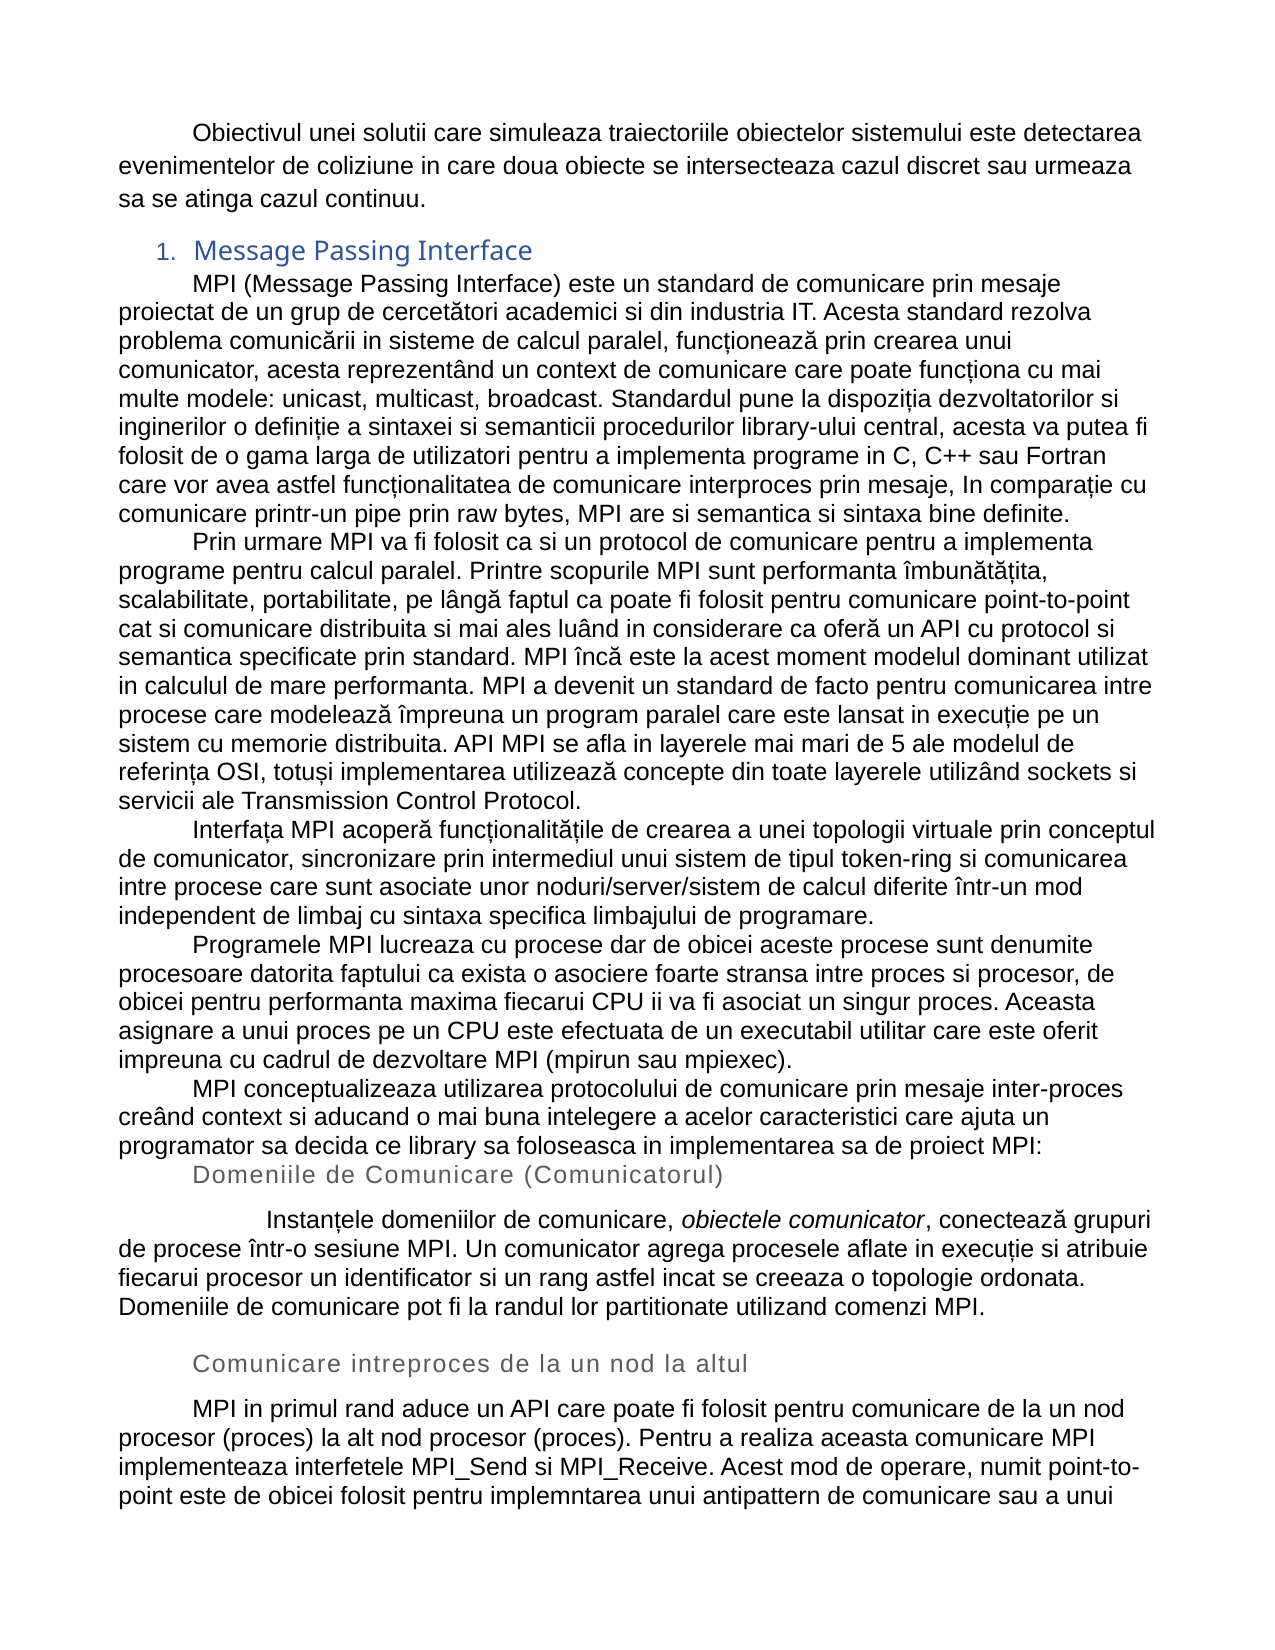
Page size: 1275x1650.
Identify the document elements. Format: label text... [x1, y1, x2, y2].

text Programele MPI lucreaza cu procese dar de obicei aceste procese sunt denumite procesoare datorita faptului ca exista o asociere foarte stransa intre proces si procesor, de obicei pentru performanta maxima fiecarui CPU ii va fi asociat un singur proces. Aceasta asignare a unui proces pe un CPU este efectuata de un executabil utilitar care este oferit impreuna cu cadrul de dezvoltare MPI (mpirun sau mpiexec). [118, 930, 1157, 1074]
text MPI conceptualizeaza utilizarea protocolului de comunicare prin mesaje inter-proces creând context si aducand o mai buna intelegere a acelor caracteristici care ajuta un programator sa decida ce library sa foloseasca in implementarea sa de proiect MPI: [118, 1074, 1157, 1160]
text Interfața MPI acoperă funcționalitățile de crearea a unei topologii virtuale prin conceptul de comunicator, sincronizare prin intermediul unui sistem de tipul token-ring si comunicarea intre procese care sunt asociate unor noduri/server/sistem de calcul diferite într-un mod independent de limbaj cu sintaxa specifica limbajului de programare. [118, 815, 1157, 930]
text Prin urmare MPI va fi folosit ca si un protocol de comunicare pentru a implementa programe pentru calcul paralel. Printre scopurile MPI sunt performanta îmbunătățita, scalabilitate, portabilitate, pe lângă faptul ca poate fi folosit pentru comunicare point-to-point cat si comunicare distribuita si mai ales luând in considerare ca oferă un API cu protocol si semantica specificate prin standard. MPI încă este la acest moment modelul dominant utilizat in calculul de mare performanta. MPI a devenit un standard de facto pentru comunicarea intre procese care modelează împreuna un program paralel care este lansat in execuție pe un sistem cu memorie distribuita. API MPI se afla in layerele mai mari de 5 ale modelul de referința OSI, totuși implementarea utilizează concepte din toate layerele utilizând sockets si servicii ale Transmission Control Protocol. [118, 527, 1157, 815]
text MPI (Message Passing Interface) este un standard de comunicare prin mesaje proiectat de un grup de cercetători academici si din industria IT. Acesta standard rezolva problema comunicării in sisteme de calcul paralel, funcționează prin crearea unui comunicator, acesta reprezentând un context de comunicare care poate funcționa cu mai multe modele: unicast, multicast, broadcast. Standardul pune la dispoziția dezvoltatorilor si inginerilor o definiție a sintaxei si semanticii procedurilor library-ului central, acesta va putea fi folosit de o gama larga de utilizatori pentru a implementa programe in C, C++ sau Fortran care vor avea astfel funcționalitatea de comunicare interproces prin mesaje, In comparație cu comunicare printr-un pipe prin raw bytes, MPI are si semantica si sintaxa bine definite. [118, 269, 1157, 527]
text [118, 1394, 1157, 1509]
subtitle Message Passing Interface [156, 232, 1157, 269]
text Obiectivul unei solutii care simuleaza traiectoriile obiectelor sistemului este detectarea evenimentelor de coliziune in care doua obiecte se intersecteaza cazul discret sau urmeaza sa se atinga cazul continuu. [118, 118, 1157, 213]
text Instanțele domeniilor de comunicare, obiectele comunicator, conectează grupuri de procese într-o sesiune MPI. Un comunicator agrega procesele aflate in execuție si atribuie fiecarui procesor un identificator si un rang astfel incat se creeaza o topologie ordonata. Domeniile de comunicare pot fi la randul lor partitionate utilizand comenzi MPI. [118, 1205, 1157, 1320]
subtitle Comunicare intreproces de la un nod la altul [118, 1349, 1157, 1378]
subtitle Domeniile de Comunicare (Comunicatorul) [118, 1160, 1157, 1189]
